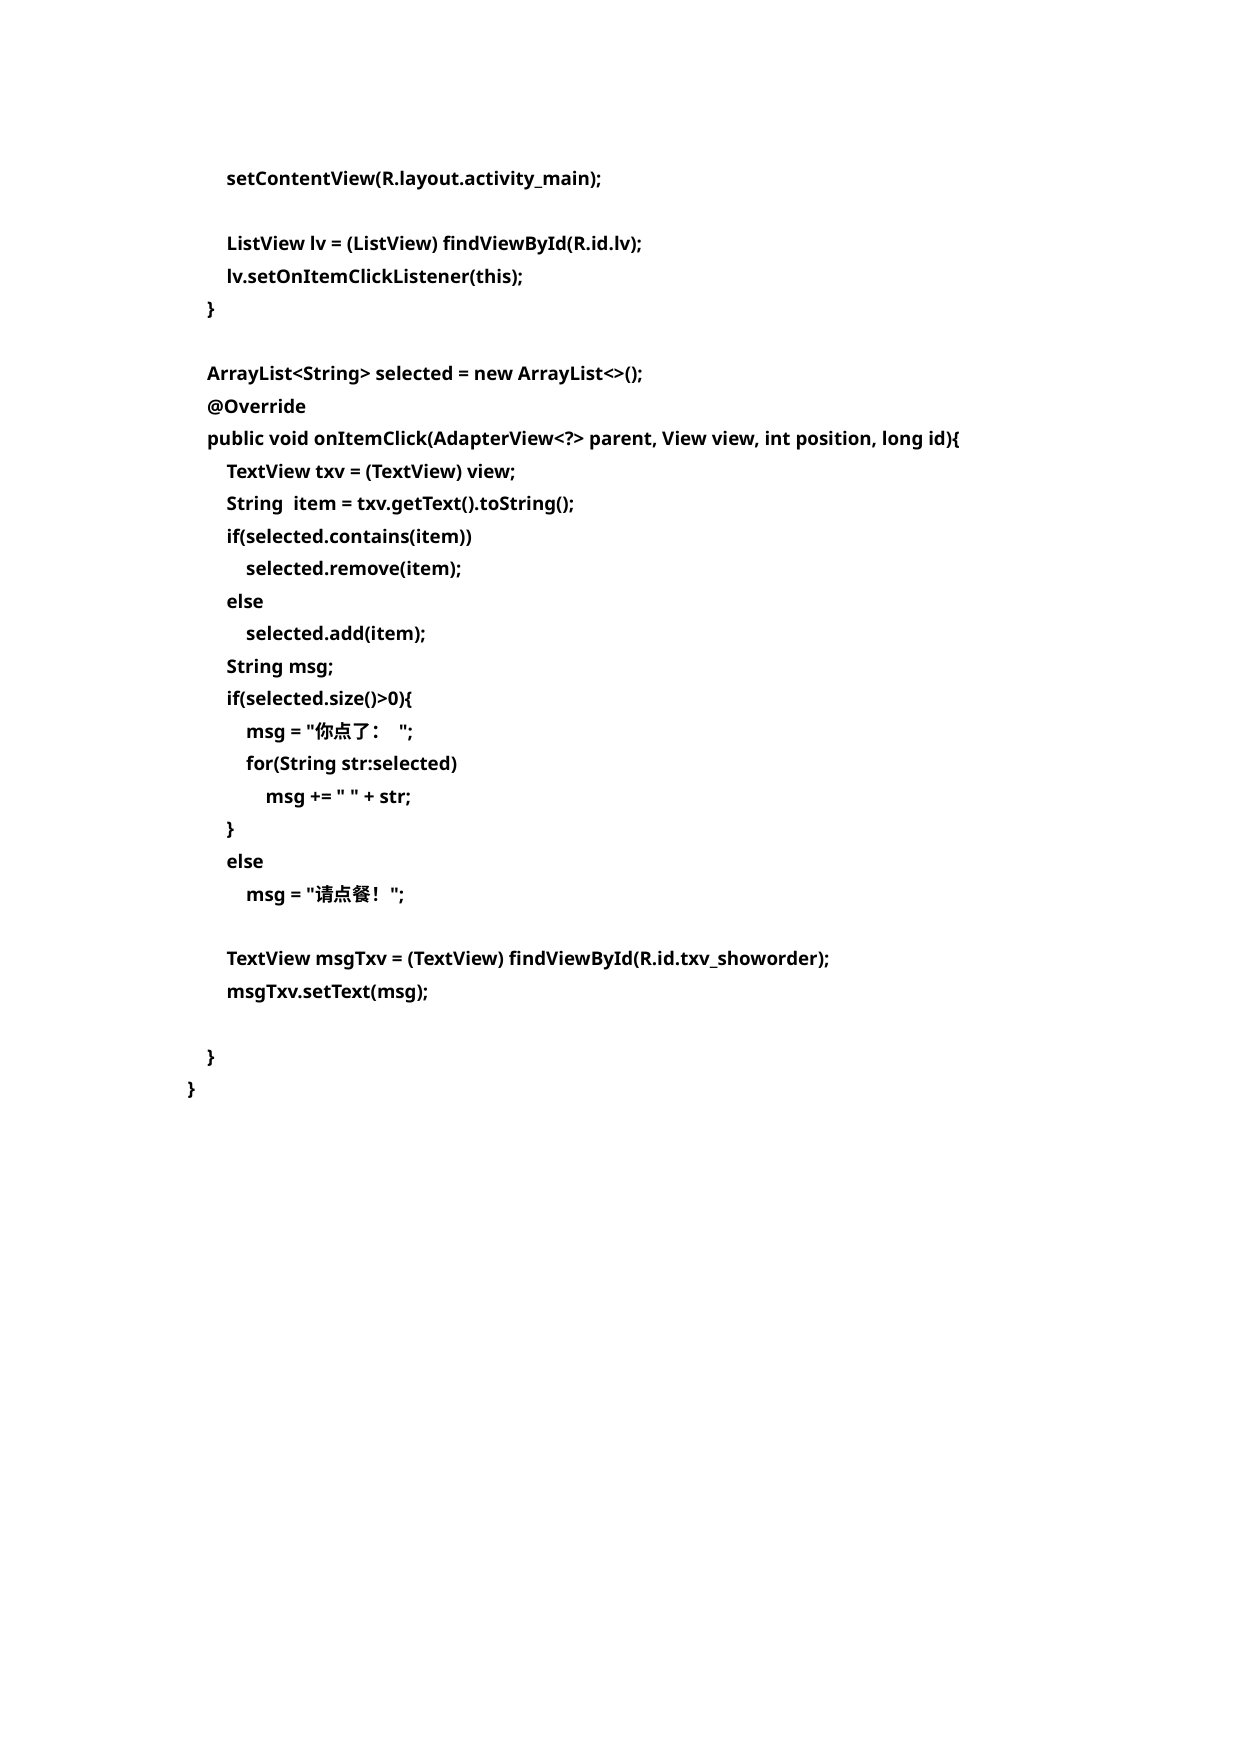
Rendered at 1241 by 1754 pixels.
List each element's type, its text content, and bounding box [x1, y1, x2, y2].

text ListView lv = (ListView) findViewById(R.id.lv); [187, 227, 1053, 259]
text public void onItemClick(AdapterView<?> parent, View view, int position, long id){ [187, 422, 1053, 454]
text if(selected.contains(item)) [187, 519, 1053, 552]
text else [187, 584, 1053, 617]
text msg += " " + str; [187, 779, 1053, 812]
text msg = "请点餐！"; [187, 877, 1053, 909]
text for(String str:selected) [187, 747, 1053, 779]
text @Override [187, 389, 1053, 422]
text } [187, 292, 1053, 324]
text msgTxv.setText(msg); [187, 974, 1053, 1007]
text TextView msgTxv = (TextView) findViewById(R.id.txv_showorder); [187, 942, 1053, 974]
text else [187, 844, 1053, 877]
text TextView txv = (TextView) view; [187, 454, 1053, 487]
text } [187, 1039, 1053, 1072]
text } [187, 1072, 1053, 1104]
text selected.add(item); [187, 617, 1053, 649]
text setContentView(R.layout.activity_main); [187, 162, 1053, 194]
text String msg; [187, 649, 1053, 682]
text ArrayList<String> selected = new ArrayList<>(); [187, 357, 1053, 389]
text lv.setOnItemClickListener(this); [187, 259, 1053, 292]
text if(selected.size()>0){ [187, 682, 1053, 714]
text } [187, 812, 1053, 844]
text String item = txv.getText().toString(); [187, 487, 1053, 519]
text selected.remove(item); [187, 552, 1053, 584]
text msg = "你点了： "; [187, 714, 1053, 747]
